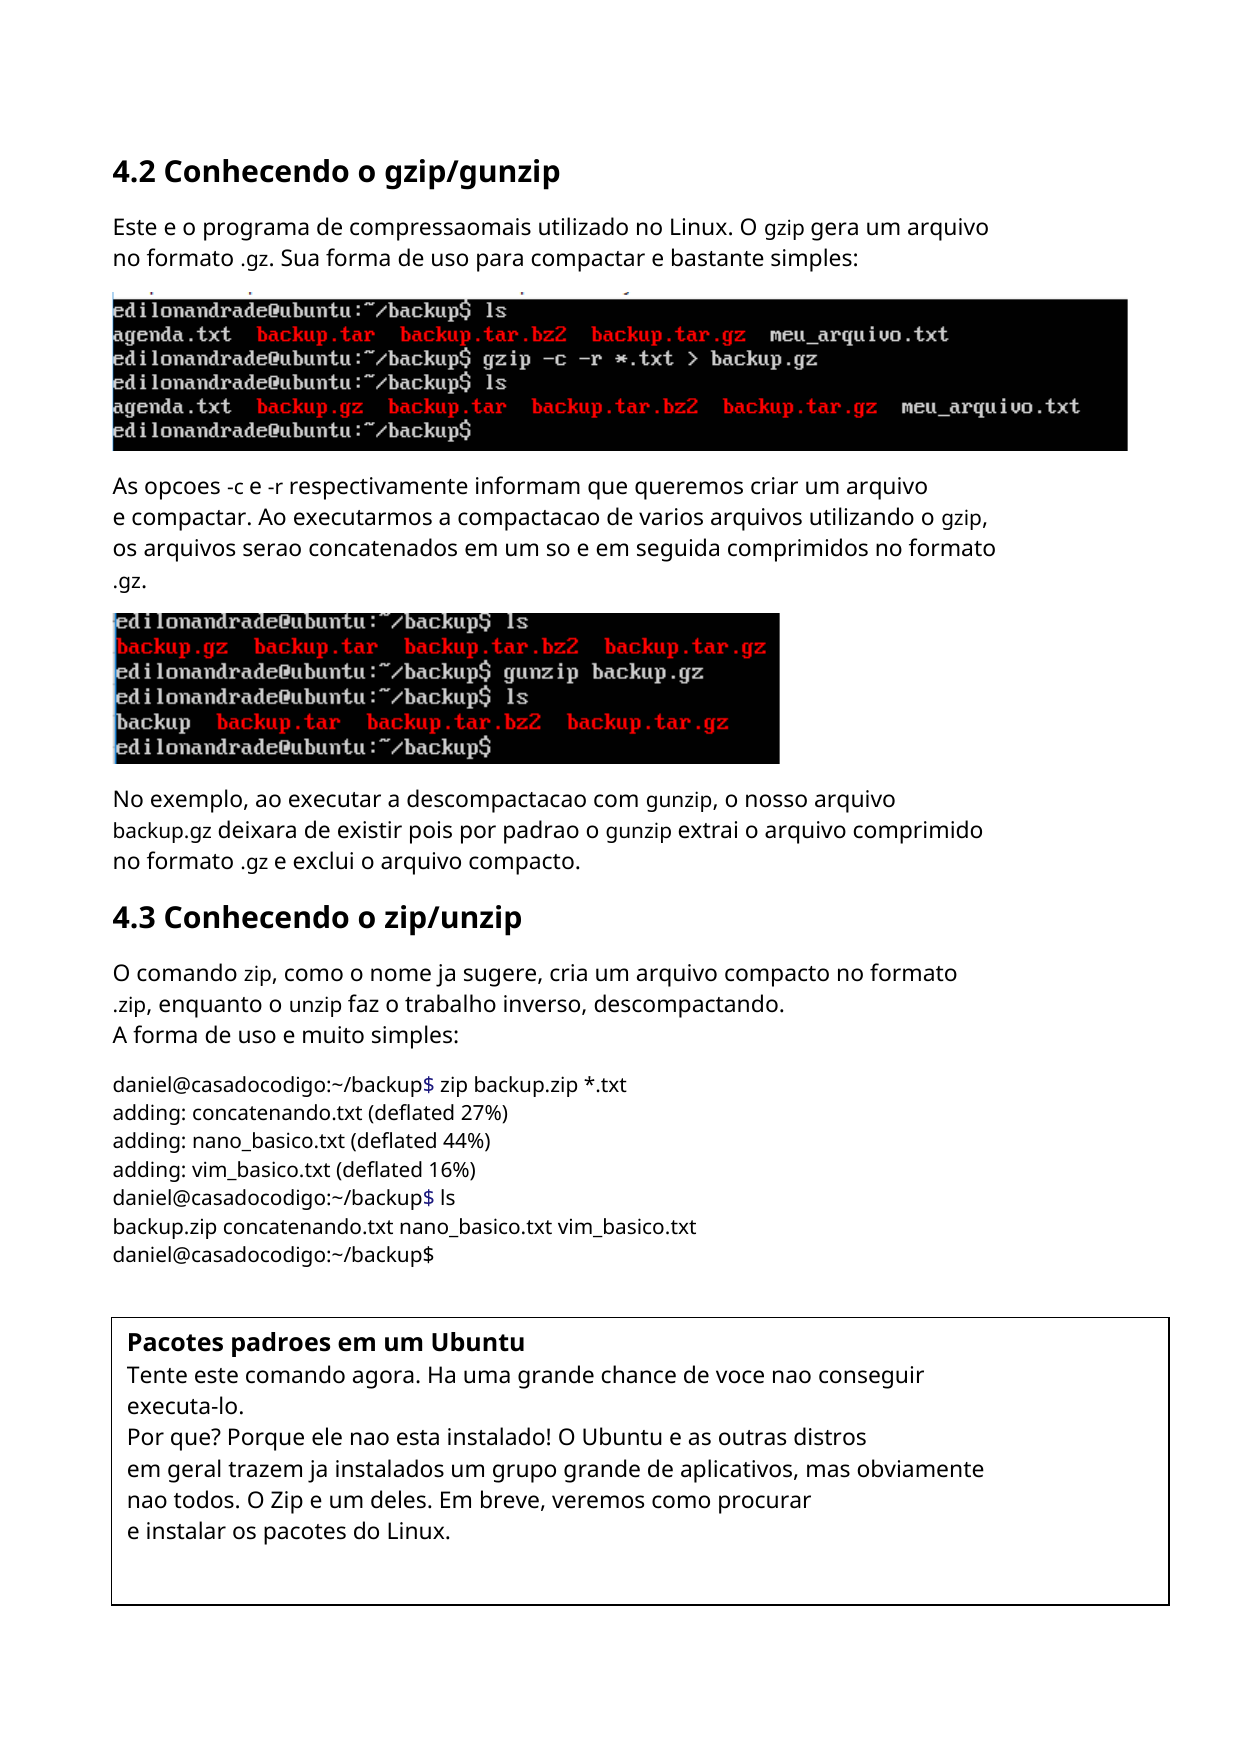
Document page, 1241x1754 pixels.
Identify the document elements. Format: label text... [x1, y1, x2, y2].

text .gz. [112, 563, 1128, 595]
text Este e o programa de compressaomais utilizado no Linux. O gzip gera um arquivo [112, 211, 1128, 242]
text e compactar. Ao executarmos a compactacao de varios arquivos utilizando o gzip, [112, 501, 1128, 532]
text backup.gz deixara de existir pois por padrao o gunzip extrai o arquivo comprimido [112, 814, 1128, 845]
text backup.zip concatenando.txt nano_basico.txt vim_basico.txt [112, 1212, 1128, 1240]
text .zip, enquanto o unzip faz o trabalho inverso, descompactando. [112, 988, 1128, 1019]
text daniel@casadocodigo:~/backup$ zip backup.zip *.txt [112, 1070, 1128, 1098]
picture [112, 292, 1128, 451]
text no formato .gz e exclui o arquivo compacto. [112, 845, 1128, 877]
text no formato .gz. Sua forma de uso para compactar e bastante simples: [112, 242, 1128, 273]
text No exemplo, ao executar a descompactacao com gunzip, o nosso arquivo [112, 783, 1128, 814]
text os arquivos serao concatenados em um so e em seguida comprimidos no formato [112, 532, 1128, 563]
text O comando zip, como o nome ja sugere, cria um arquivo compacto no formato [112, 957, 1128, 988]
text A forma de uso e muito simples: [112, 1019, 1128, 1051]
text adding: vim_basico.txt (deflated 16%) [112, 1155, 1128, 1183]
text 4.3 Conhecendo o zip/unzip [112, 896, 1128, 937]
picture [112, 613, 780, 764]
text As opcoes -c e -r respectivamente informam que queremos criar um arquivo [112, 470, 1128, 501]
text adding: nano_basico.txt (deflated 44%) [112, 1127, 1128, 1155]
text adding: concatenando.txt (deflated 27%) [112, 1098, 1128, 1127]
text daniel@casadocodigo:~/backup$ ls [112, 1183, 1128, 1212]
text 4.2 Conhecendo o gzip/gunzip [112, 150, 1128, 191]
text daniel@casadocodigo:~/backup$ [112, 1240, 1128, 1269]
